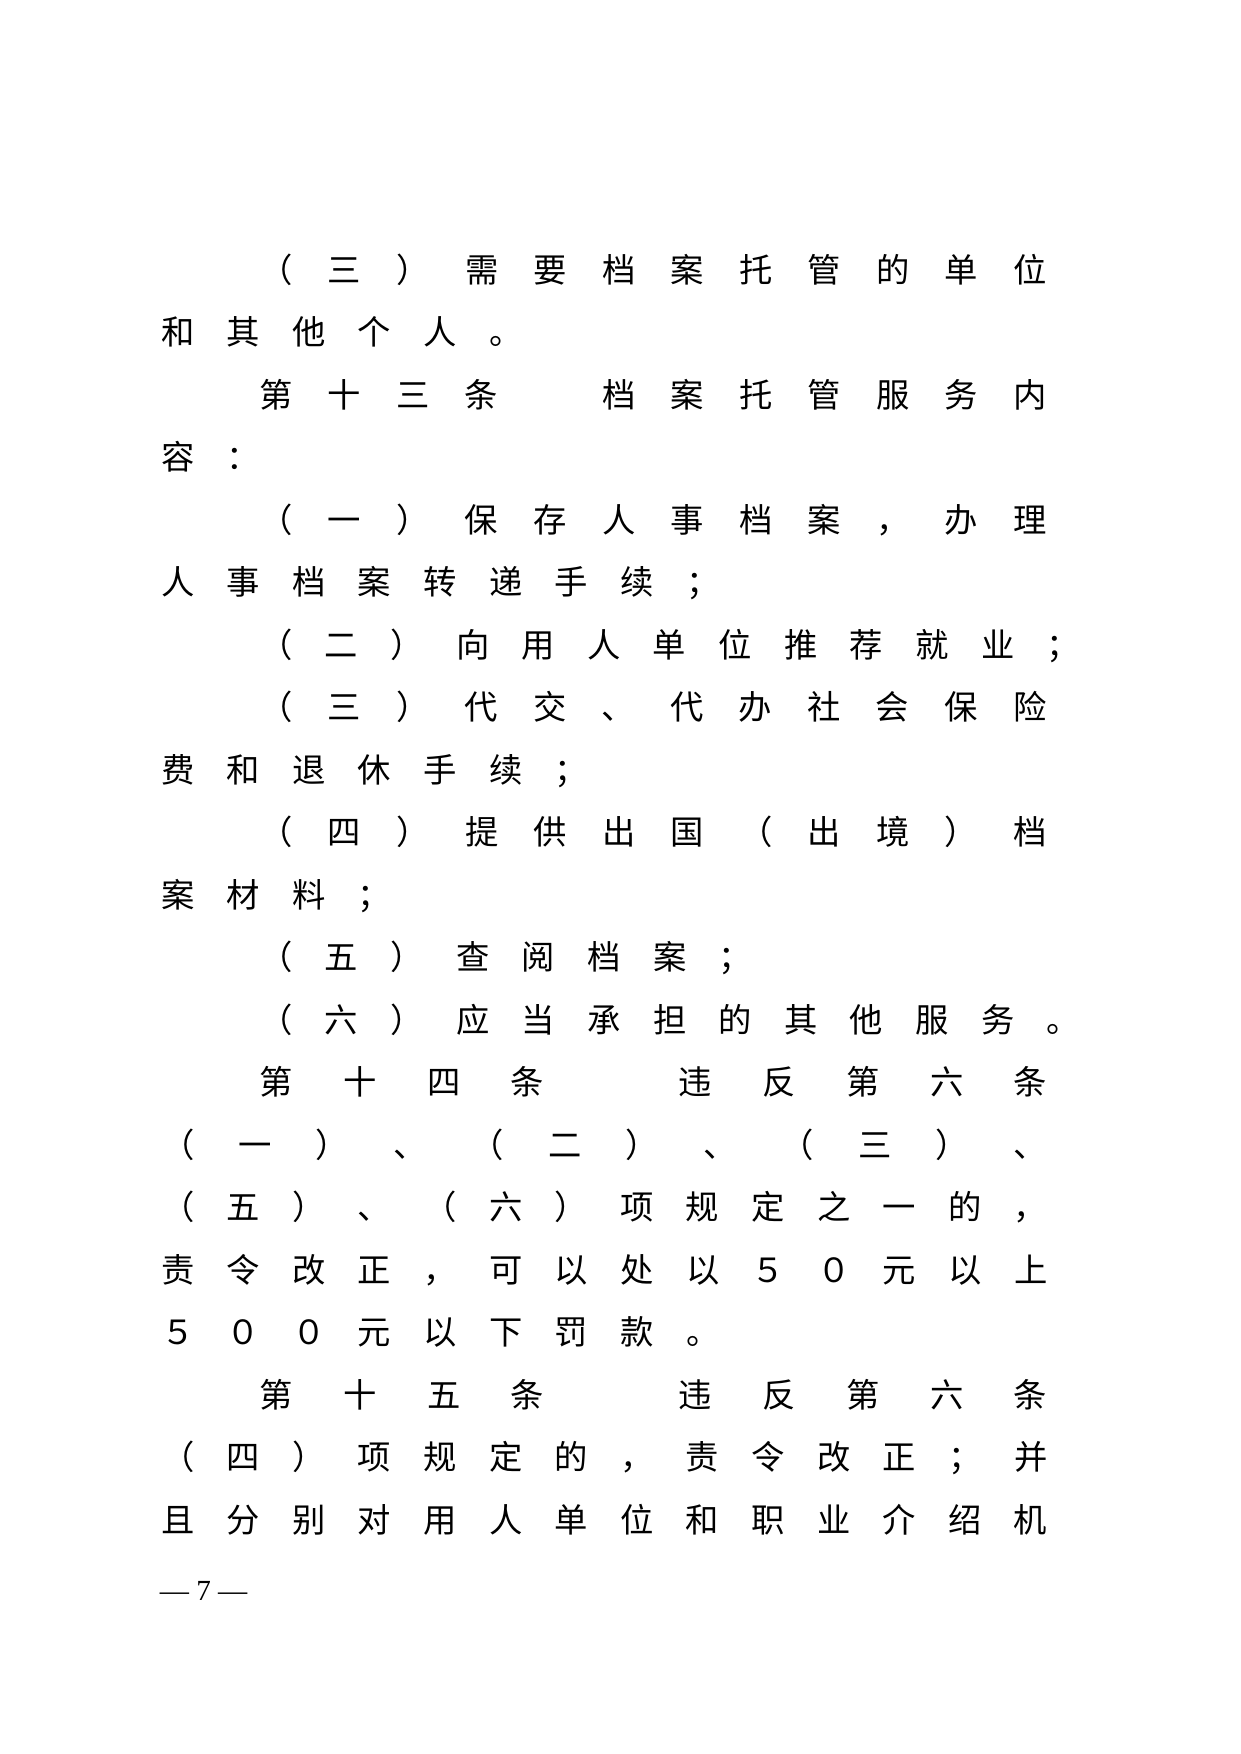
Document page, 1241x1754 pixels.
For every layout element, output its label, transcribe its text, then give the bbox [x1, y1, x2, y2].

text （三）需要档案托管的单位和其他个人。 [161, 236, 1079, 361]
text （六）应当承担的其他服务。 [161, 986, 1079, 1049]
text （二）向用人单位推荐就业； [161, 611, 1079, 674]
text （三）代交、代办社会保险费和退休手续； [161, 674, 1079, 799]
text 第十四条 违反第六条 （一）、（二）、（三）、（五）、（六）项规定之一的，责令改正，可以处以５０元以上５００元以下罚款。 [161, 1049, 1079, 1361]
text （一）保存人事档案，办理人事档案转递手续； [161, 486, 1079, 611]
text （四）提供出国（出境）档案材料； [161, 799, 1079, 924]
text （五）查阅档案； [161, 924, 1079, 986]
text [161, 1361, 1079, 1549]
text 第十三条 档案托管服务内容： [161, 361, 1079, 486]
